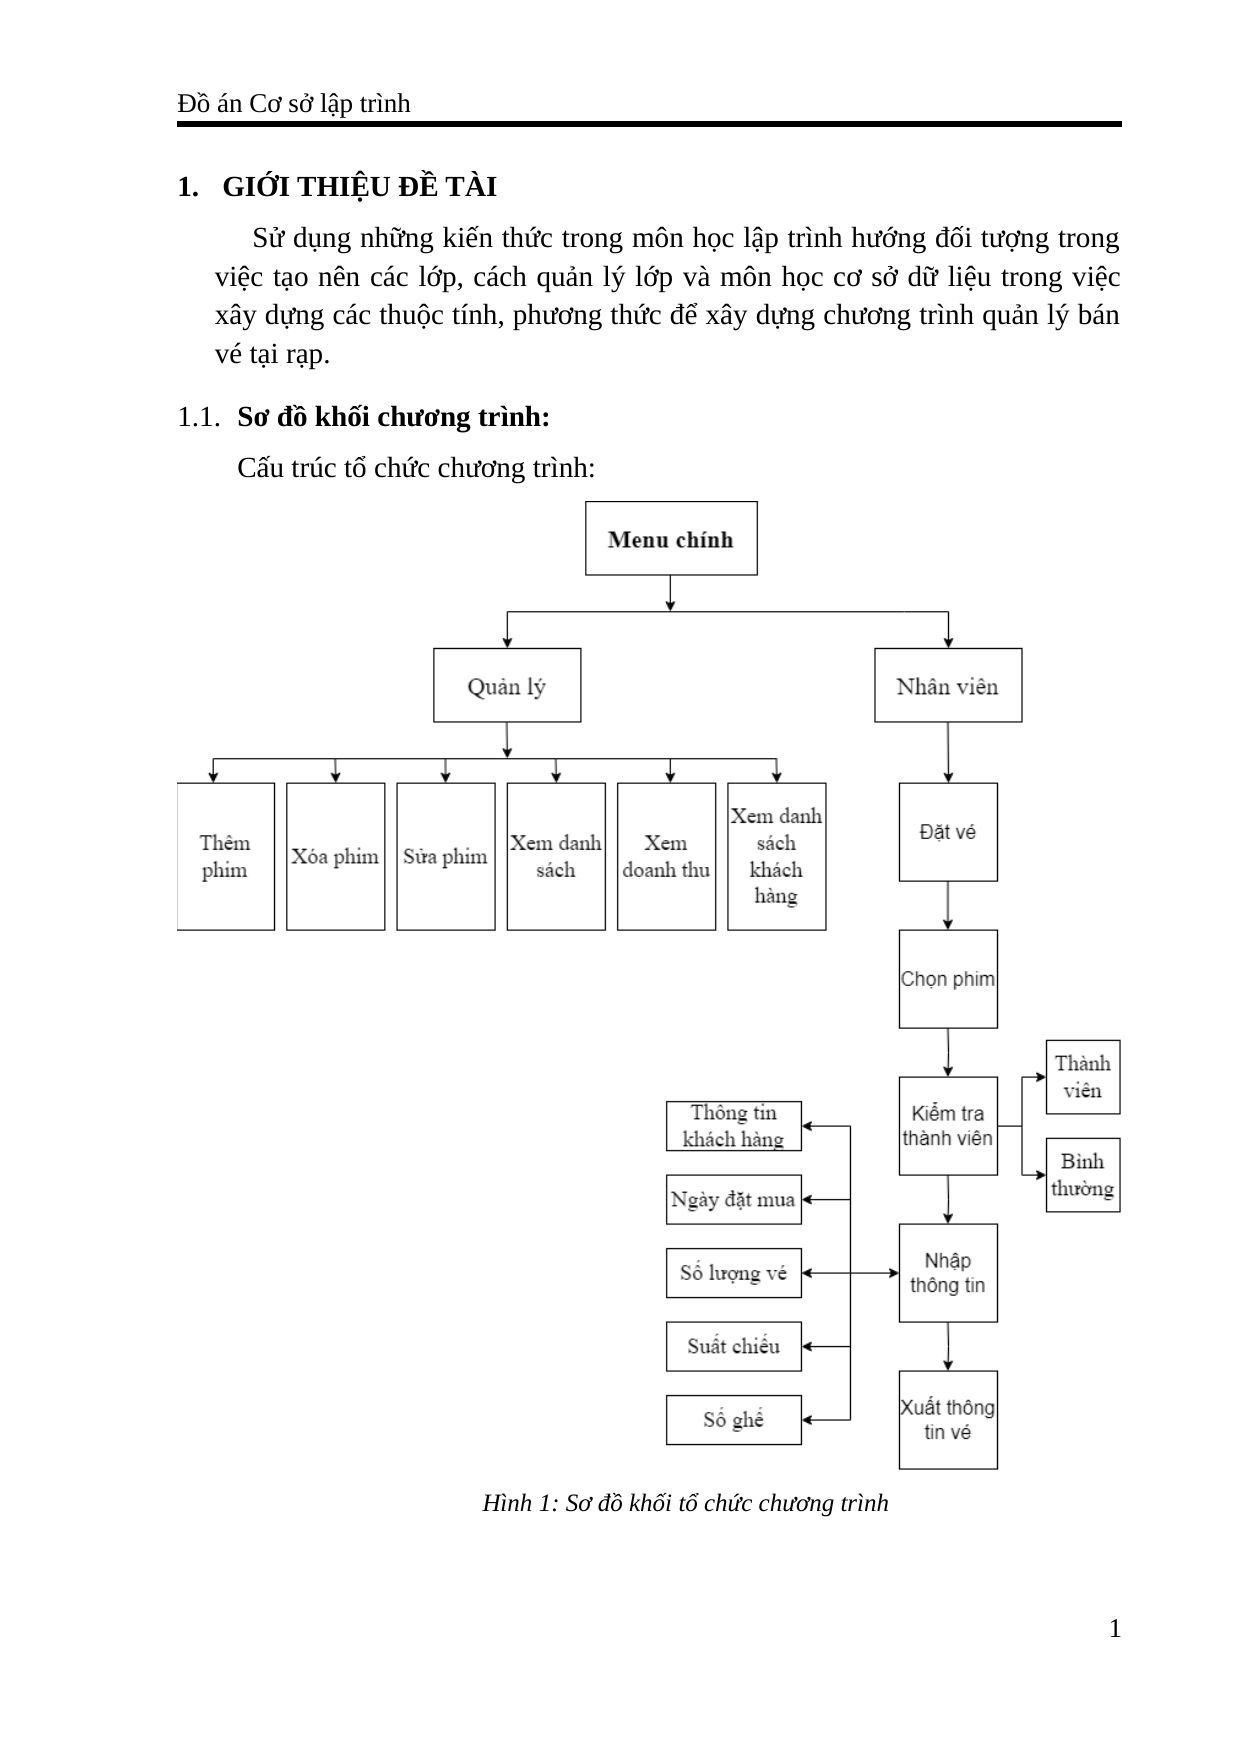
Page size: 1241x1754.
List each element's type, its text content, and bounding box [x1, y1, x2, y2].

text Sử dụng những kiến thức trong môn học lập trình hướng đối tượng trong việc tạo nên các lớp, cách quản lý lớp và môn học cơ sở dữ liệu trong việc xây dựng các thuộc tính, phương thức để xây dựng chương trình quản lý bán vé tại rạp. [214, 220, 1122, 369]
picture [177, 501, 1122, 1471]
subtitle Sơ đồ khối chương trình: [177, 399, 1122, 433]
subtitle GIỚI THIỆU ĐỀ TÀI [177, 169, 1122, 203]
text Hình 1: Sơ đồ khối tổ chức chương trình [177, 1488, 1122, 1517]
text Cấu trúc tổ chức chương trình: [237, 450, 1122, 484]
